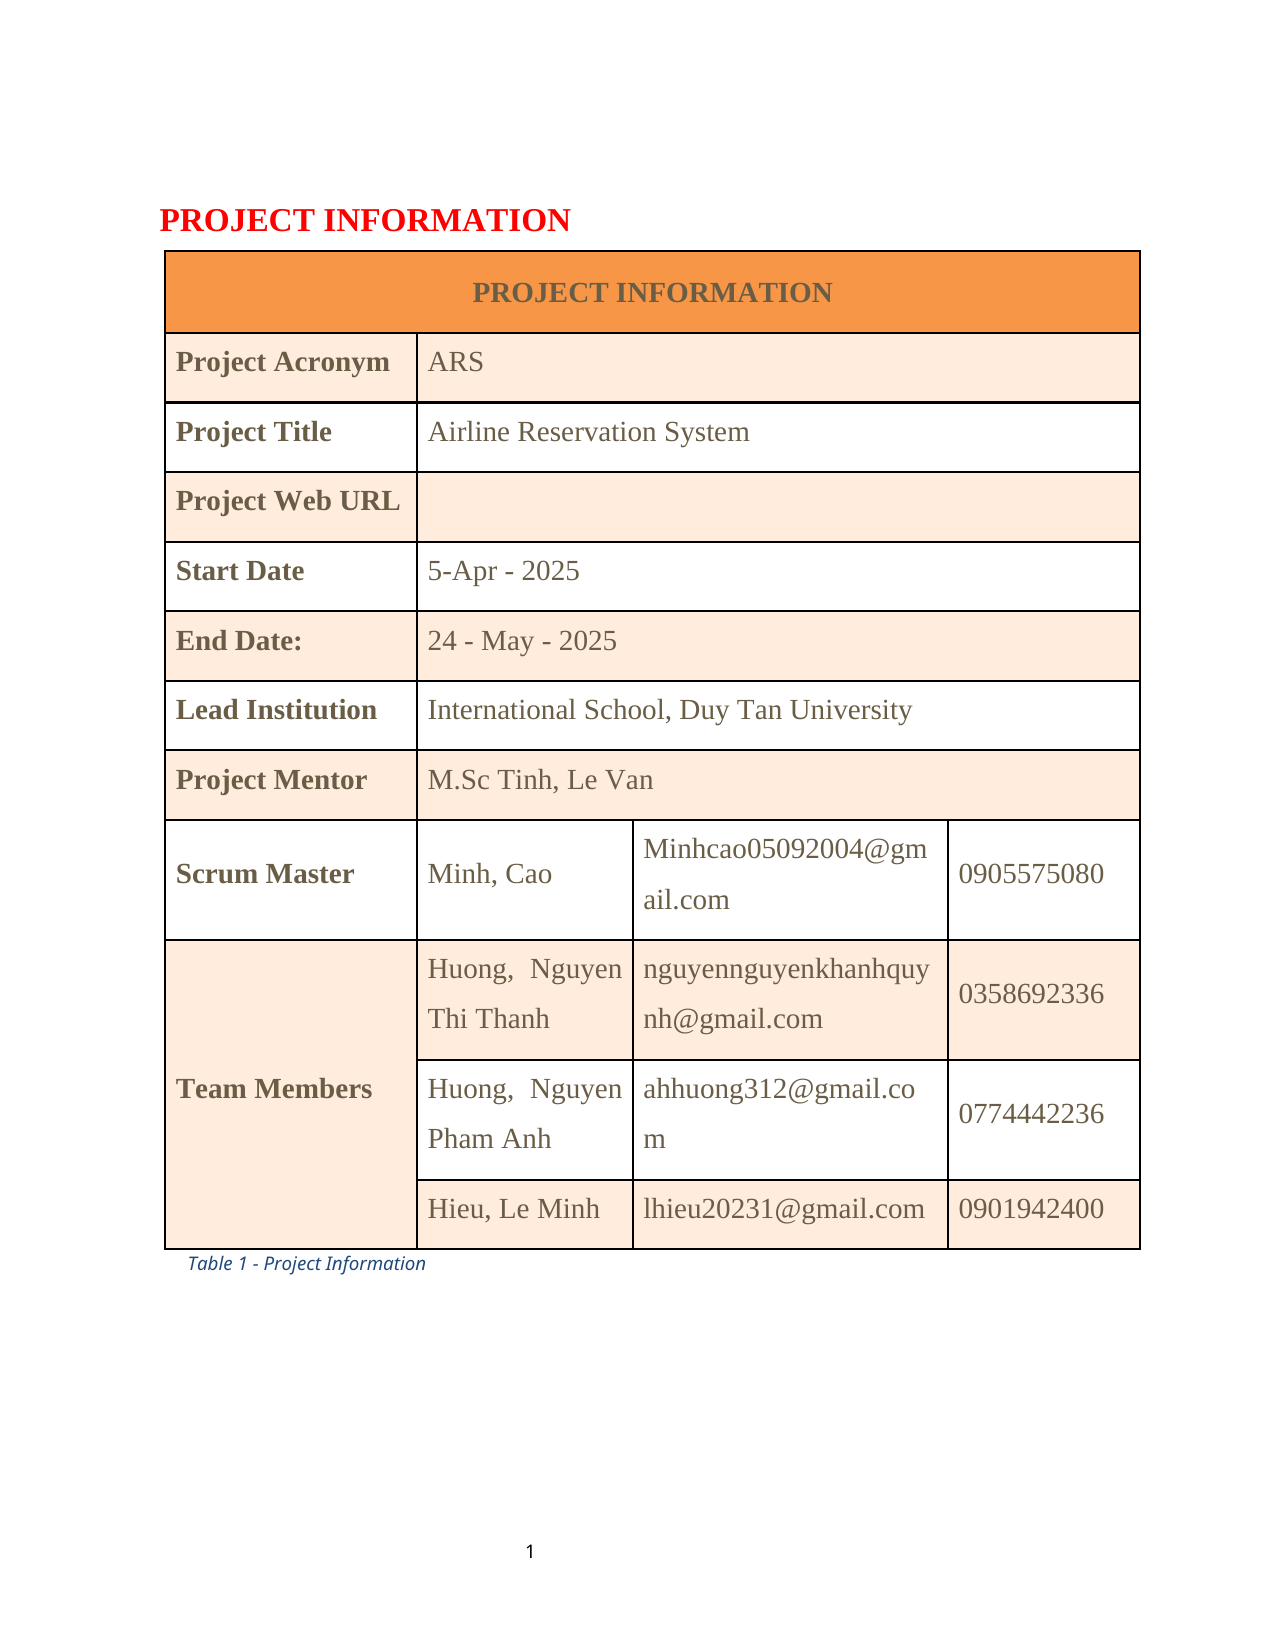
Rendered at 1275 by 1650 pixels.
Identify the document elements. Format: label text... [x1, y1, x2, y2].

table_cell Scrum Master [166, 821, 416, 939]
table_cell 0901942400 [949, 1181, 1139, 1248]
table_cell Start Date [166, 543, 416, 610]
table_cell lhieu20231@gmail.com [634, 1181, 947, 1248]
table_cell Project Acronym [166, 334, 416, 401]
table_cell ahhuong312@gmail.com [634, 1061, 947, 1179]
table_cell Lead Institution [166, 682, 416, 749]
subtitle PROJECT INFORMATION [159, 200, 1125, 238]
table_cell Huong, Nguyen Pham Anh [418, 1061, 632, 1179]
table_cell 0774442236 [949, 1061, 1139, 1179]
table_header PROJECT INFORMATION [166, 252, 1139, 332]
table_cell 0358692336 [949, 941, 1139, 1059]
table_cell Project Title [166, 404, 416, 471]
table_cell Huong, Nguyen Thi Thanh [418, 941, 632, 1059]
table_cell [418, 473, 1139, 541]
table_cell Hieu, Le Minh [418, 1181, 632, 1248]
table_cell Project Web URL [166, 473, 416, 541]
table_cell Minhcao05092004@gmail.com [634, 821, 947, 939]
table_cell Minh, Cao [418, 821, 632, 939]
text Table 1 - Project Information [187, 1250, 1125, 1276]
table_cell M.Sc Tinh, Le Van [418, 751, 1139, 819]
table_cell 24 - May - 2025 [418, 612, 1139, 680]
table_cell Airline Reservation System [418, 404, 1139, 471]
table_cell 0905575080 [949, 821, 1139, 939]
table_cell ARS [418, 334, 1139, 401]
table_cell Team Members [166, 941, 416, 1248]
table_cell Project Mentor [166, 751, 416, 819]
table_cell International School, Duy Tan University [418, 682, 1139, 749]
table_cell nguyennguyenkhanhquynh@gmail.com [634, 941, 947, 1059]
table_cell End Date: [166, 612, 416, 680]
table_cell 5-Apr - 2025 [418, 543, 1139, 610]
